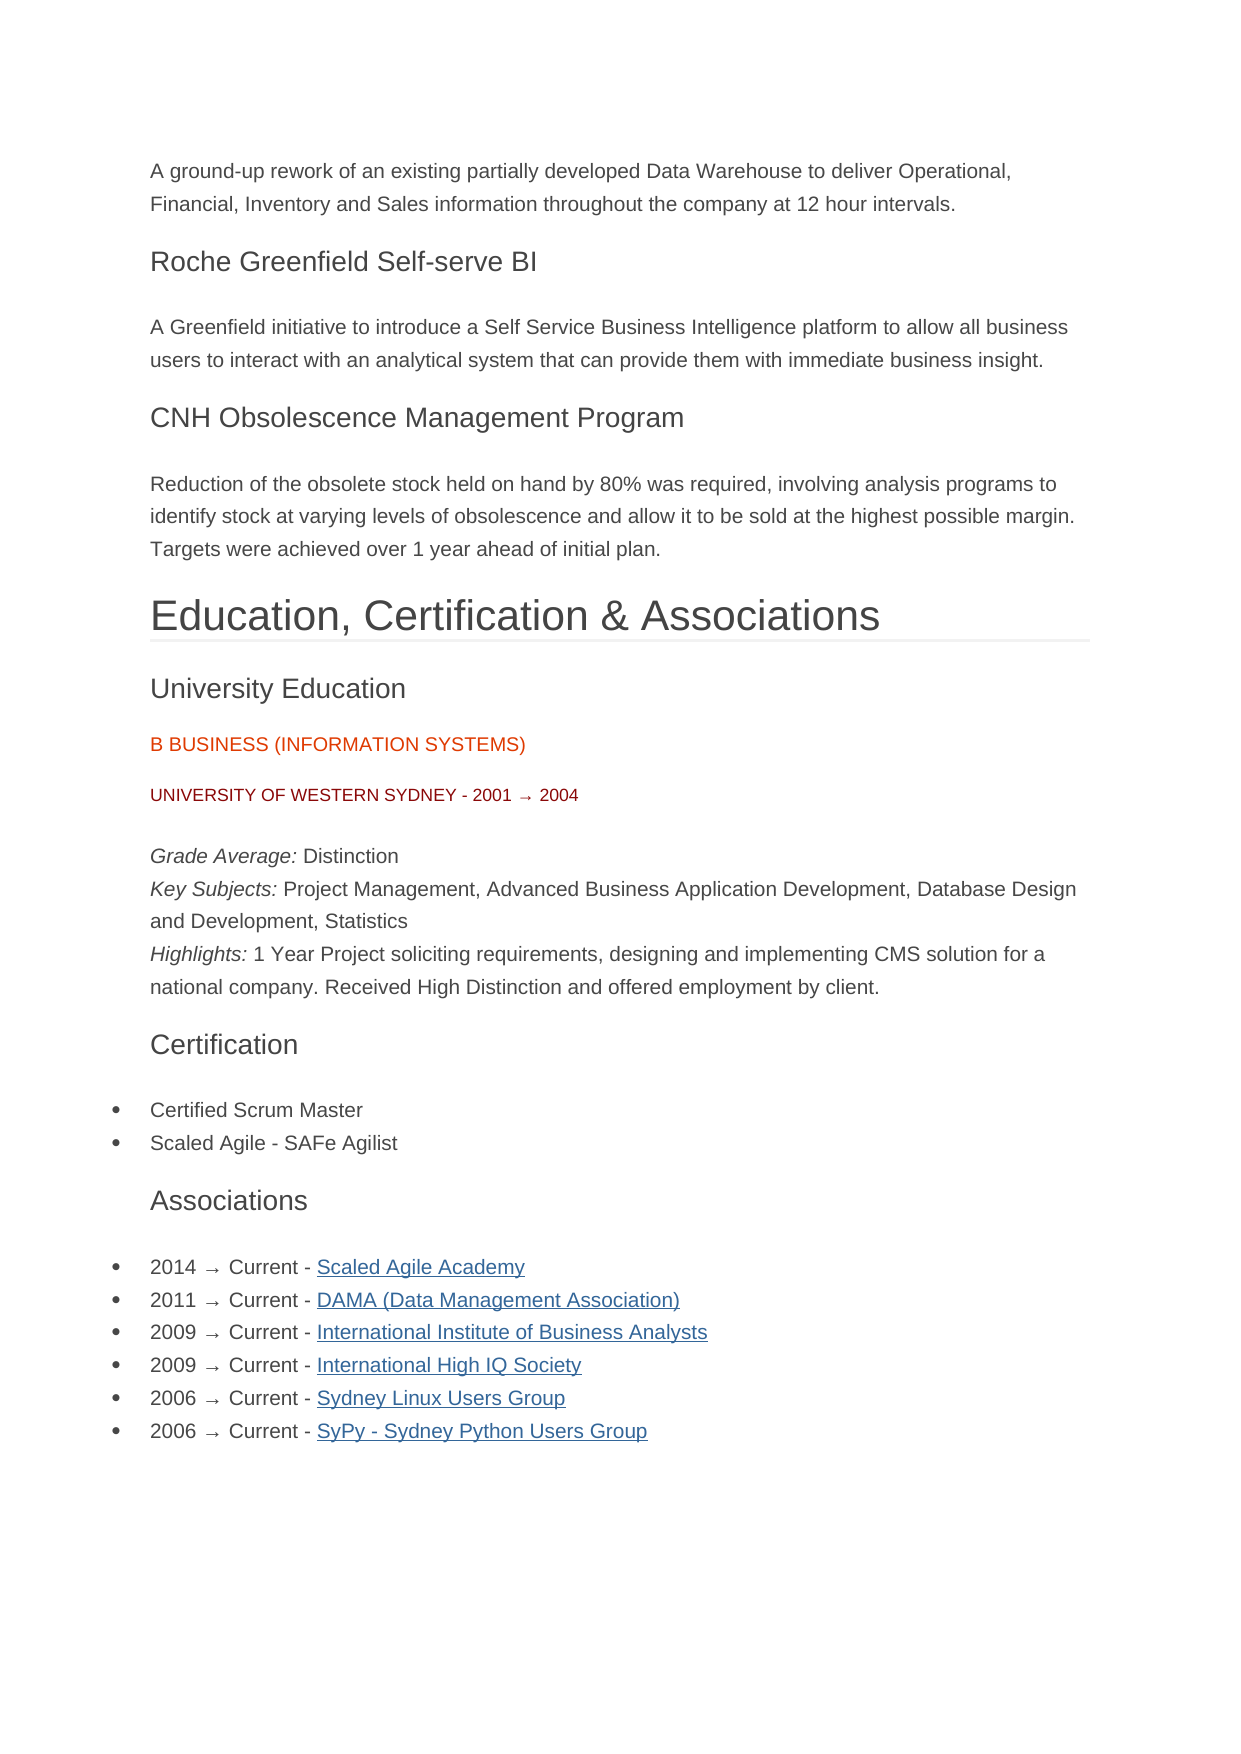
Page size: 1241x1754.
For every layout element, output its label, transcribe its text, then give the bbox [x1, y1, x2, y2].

subtitle University Education [150, 672, 1090, 704]
subtitle Education, Certification & Associations [150, 590, 1090, 639]
text Reduction of the obsolete stock held on hand by 80% was required, involving analysis programs to identify stock at varying levels of obsolescence and allow it to be sold at the highest possible margin. Targets were achieved over 1 year ahead of initial plan. [150, 463, 1090, 561]
subtitle Certification [150, 1028, 1090, 1060]
subtitle CNH Obsolescence Management Program [150, 401, 1090, 433]
list 2006 → Current - SyPy - Sydney Python Users Group [112, 1410, 1090, 1443]
text A Greenfield initiative to introduce a Self Service Business Intelligence platform to allow all business users to interact with an analytical system that can provide them with immediate business insight. [150, 306, 1090, 372]
text Grade Average: Distinction Key Subjects: Project Management, Advanced Business Application Development, Database Design and Development, Statistics Highlights: 1 Year Project soliciting requirements, designing and implementing CMS solution for a national company. Received High Distinction and offered employment by client. [150, 835, 1090, 999]
text A ground-up rework of an existing partially developed Data Warehouse to deliver Operational, Financial, Inventory and Sales information throughout the company at 12 hour intervals. [150, 150, 1090, 216]
subtitle Roche Greenfield Self-serve BI [150, 245, 1090, 277]
list Scaled Agile - SAFe Agilist [112, 1122, 1090, 1155]
list 2009 → Current - International High IQ Society [112, 1344, 1090, 1377]
list 2006 → Current - Sydney Linux Users Group [112, 1377, 1090, 1410]
list 2011 → Current - DAMA (Data Management Association) [112, 1279, 1090, 1311]
list Certified Scrum Master [112, 1089, 1090, 1122]
list 2014 → Current - Scaled Agile Academy [112, 1246, 1090, 1279]
subtitle B Business (Information Systems) [150, 733, 1090, 756]
subtitle University of Western Sydney - 2001 → 2004 [150, 785, 1090, 806]
subtitle Associations [150, 1184, 1090, 1217]
list 2009 → Current - International Institute of Business Analysts [112, 1311, 1090, 1344]
